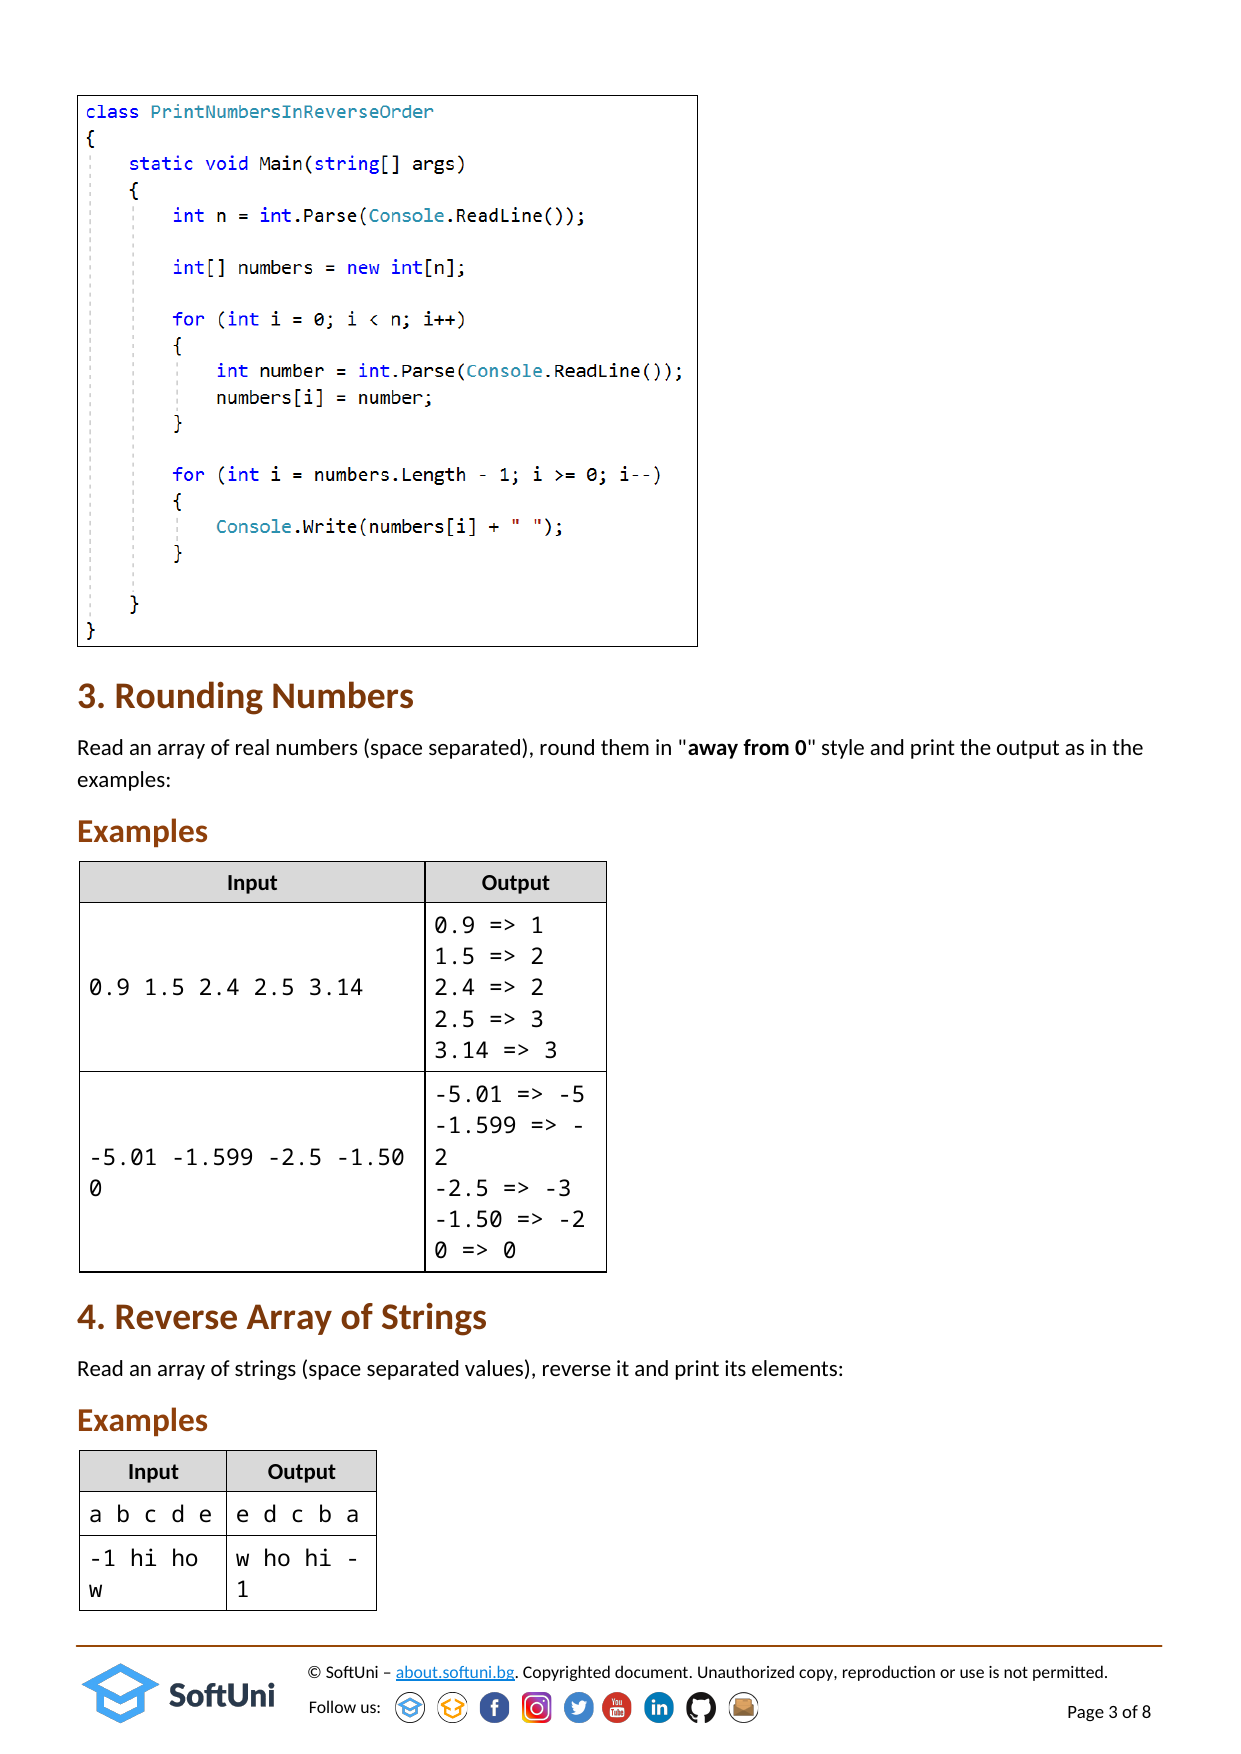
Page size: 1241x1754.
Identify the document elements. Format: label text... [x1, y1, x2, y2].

picture [644, 1714, 653, 1723]
subtitle Examples [77, 1399, 1163, 1440]
text Read an array of strings (space separated values), reverse it and print its elements: [77, 1354, 1163, 1382]
subtitle Rounding Numbers [77, 672, 1163, 718]
table_cell 0.9 => 1 1.5 => 2 2.4 => 2 2.5 => 3 3.14 => 3 [426, 903, 606, 1071]
picture [658, 1705, 667, 1714]
picture [665, 1714, 674, 1723]
picture [686, 1692, 716, 1723]
table_header Input [80, 862, 424, 902]
table_cell -5.01 -1.599 -2.5 -1.50 0 [80, 1072, 424, 1271]
table_cell a b c d e [80, 1492, 226, 1535]
table_cell e d c b a [227, 1492, 376, 1535]
picture [75, 1658, 281, 1729]
table_cell w ho hi -1 [227, 1536, 376, 1610]
table_header Output [227, 1451, 376, 1491]
picture [78, 96, 697, 646]
picture [728, 1692, 759, 1723]
subtitle Examples [77, 810, 1163, 851]
picture [602, 1692, 632, 1723]
text Read an array of real numbers (space separated), round them in "away from 0" style and print the output as in the examples: [77, 733, 1163, 793]
picture [564, 1692, 594, 1723]
picture [665, 1692, 674, 1701]
picture [395, 1692, 425, 1723]
table_cell -1 hi ho w [80, 1536, 226, 1610]
picture [437, 1692, 468, 1723]
table_cell -5.01 => -5 -1.599 => -2 -2.5 => -3 -1.50 => -2 0 => 0 [426, 1072, 606, 1271]
table_header Output [426, 862, 606, 902]
picture [644, 1692, 653, 1701]
table_header Input [80, 1451, 226, 1491]
table_cell 0.9 1.5 2.4 2.5 3.14 [80, 903, 424, 1071]
picture [522, 1692, 552, 1723]
picture [479, 1692, 510, 1723]
subtitle Reverse Array of Strings [77, 1293, 1163, 1339]
